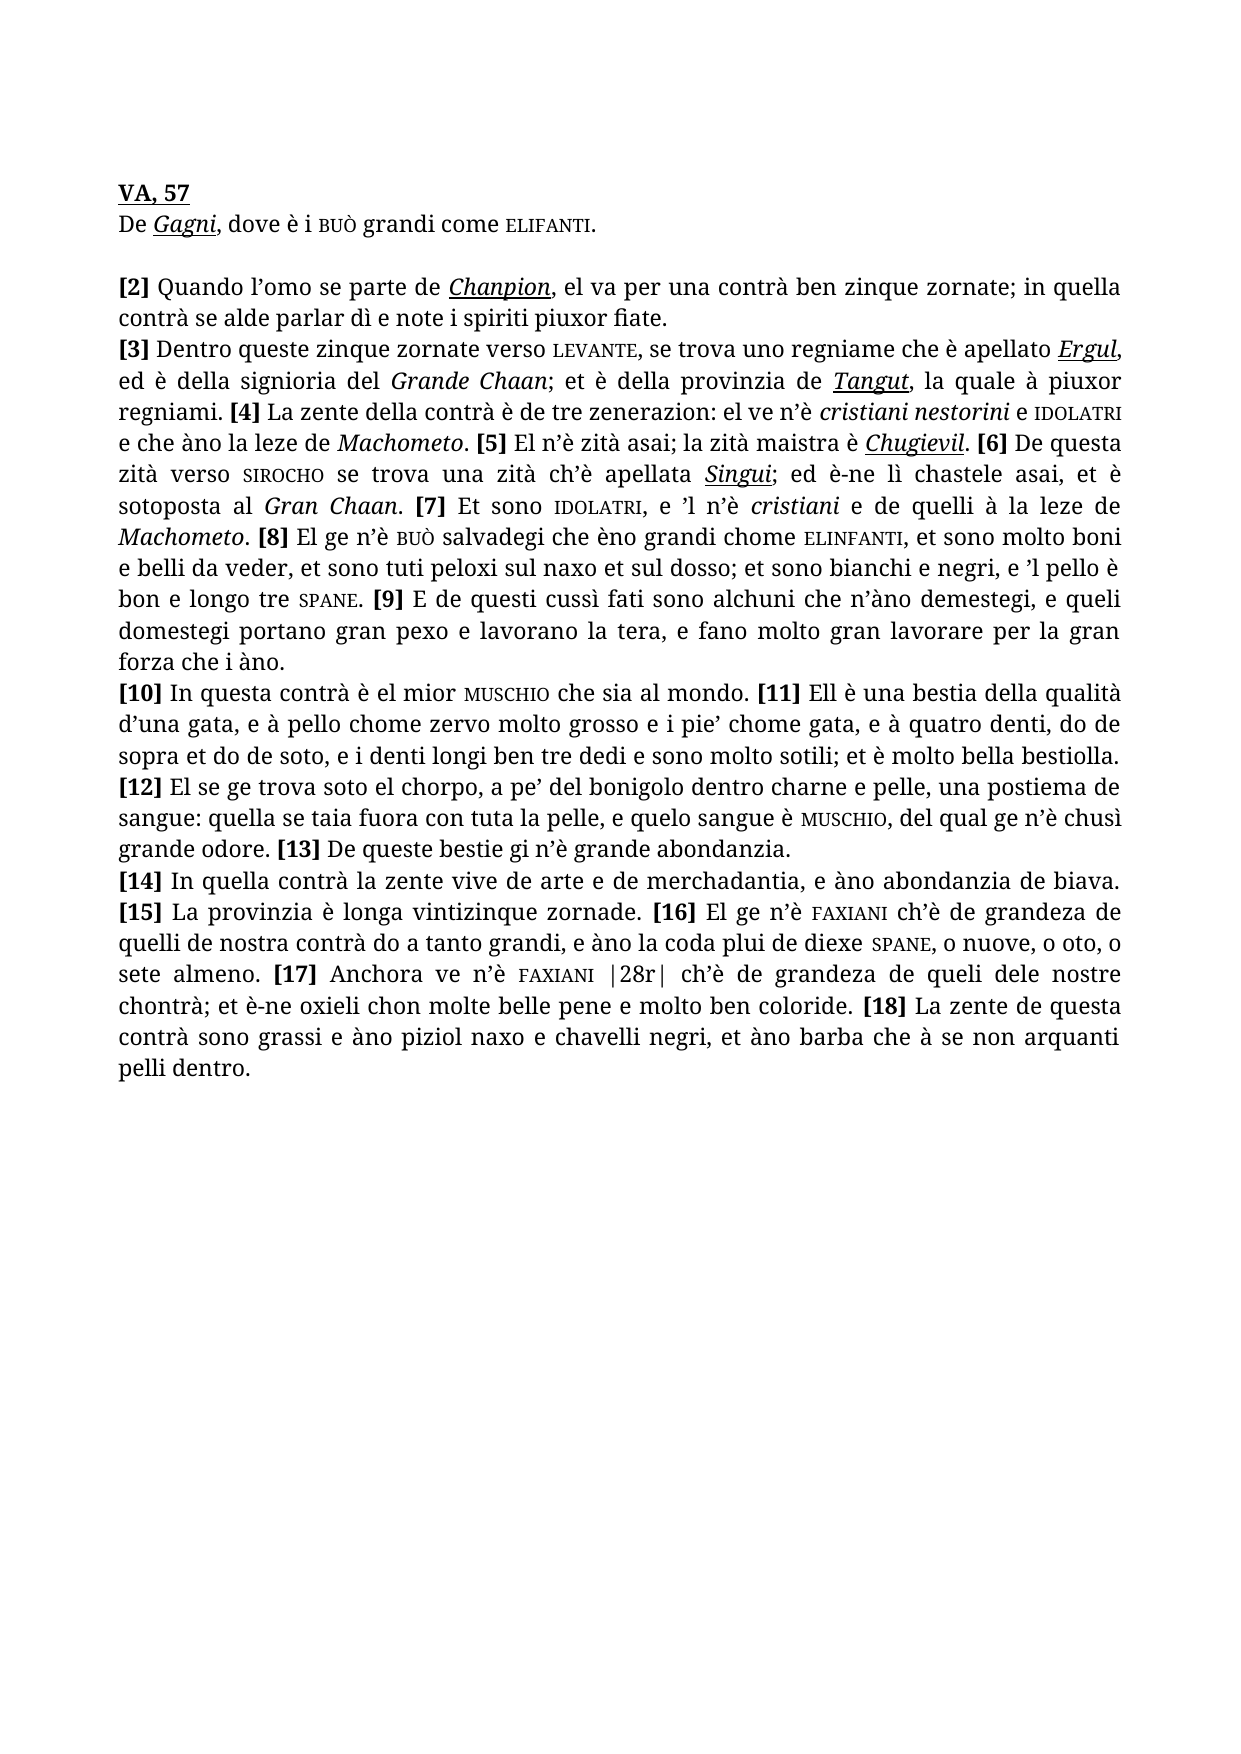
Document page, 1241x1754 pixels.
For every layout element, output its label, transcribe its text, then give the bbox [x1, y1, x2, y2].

text [3] Dentro queste zinque zornate verso levante, se trova uno regniame che è apellato Ergul, ed è della signioria del Grande Chaan; et è della provinzia de Tangut, la quale à piuxor regniami. [4] La zente della contrà è de tre zenerazion: el ve n’è cristiani nestorini e idolatri e che àno la leze de Machometo. [5] El n’è zità asai; la zità maistra è Chugievil. [6] De questa zità verso sirocho se trova una zità ch’è apellata Singui; ed è-ne lì chastele asai, et è sotoposta al Gran Chaan. [7] Et sono idolatri, e ’l n’è cristiani e de quelli à la leze de Machometo. [8] El ge n’è buò salvadegi che èno grandi chome elinfanti, et sono molto boni e belli da veder, et sono tuti peloxi sul naxo et sul dosso; et sono bianchi e negri, e ’l pello è bon e longo tre spane. [9] E de questi cussì fati sono alchuni che n’àno demestegi, e queli domestegi portano gran pexo e lavorano la tera, e fano molto gran lavorare per la gran forza che i àno. [118, 333, 1122, 677]
text [10] In questa contrà è el mior muschio che sia al mondo. [11] Ell è una bestia della qualità d’una gata, e à pello chome zervo molto grosso e i pie’ chome gata, e à quatro denti, do de sopra et do de soto, e i denti longi ben tre dedi e sono molto sotili; et è molto bella bestiolla. [12] El se ge trova soto el chorpo, a pe’ del bonigolo dentro charne e pelle, una postiema de sangue: quella se taia fuora con tuta la pelle, e quelo sangue è muschio, del qual ge n’è chusì grande odore. [13] De queste bestie gi n’è grande abondanzia. [118, 677, 1122, 865]
text [14] In quella contrà la zente vive de arte e de merchadantia, e àno abondanzia de biava. [15] La provinzia è longa vintizinque zornade. [16] El ge n’è faxiani ch’è de grandeza de quelli de nostra contrà do a tanto grandi, e àno la coda plui de diexe spane, o nuove, o oto, o sete almeno. [17] Anchora ve n’è faxiani |28r| ch’è de grandeza de queli dele nostre chontrà; et è-ne oxieli chon molte belle pene e molto ben coloride. [18] La zente de questa contrà sono grassi e àno piziol naxo e chavelli negri, et àno barba che à se non arquanti pelli dentro. [118, 865, 1122, 1083]
text De Gagni, dove è i buò grandi come elifanti. [118, 208, 1122, 240]
text VA, 57 [118, 177, 1122, 208]
text [2] Quando l’omo se parte de Chanpion, el va per una contrà ben zinque zornate; in quella contrà se alde parlar dì e note i spiriti piuxor fiate. [118, 271, 1122, 333]
